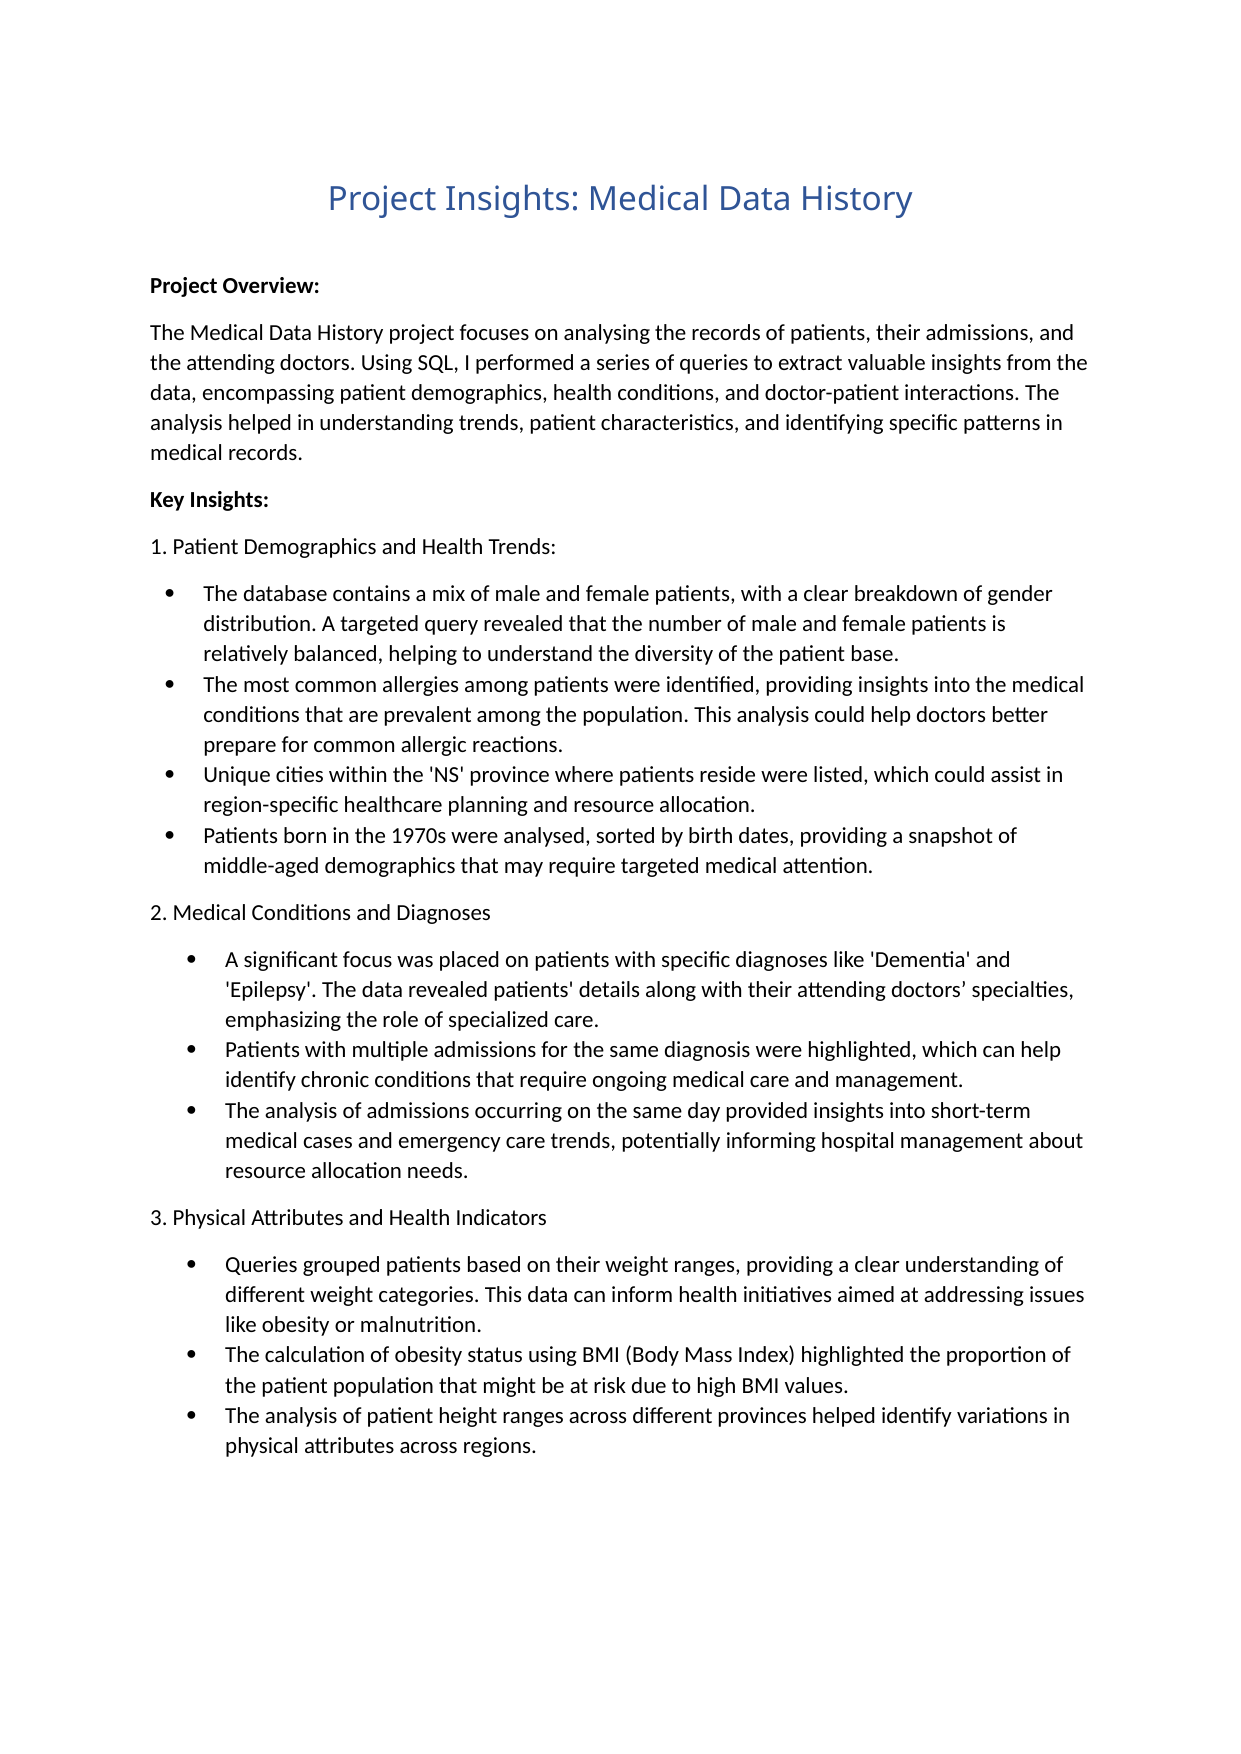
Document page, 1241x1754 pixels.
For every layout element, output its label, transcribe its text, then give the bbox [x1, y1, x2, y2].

text Key Insights: [150, 485, 1090, 513]
list The most common allergies among patients were identified, providing insights into the medical conditions that are prevalent among the population. This analysis could help doctors better prepare for common allergic reactions. [166, 670, 1090, 758]
text 2. Medical Conditions and Diagnoses [150, 898, 1090, 926]
text 3. Physical Attributes and Health Indicators [150, 1203, 1090, 1231]
text 1. Patient Demographics and Health Trends: [150, 532, 1090, 560]
list Queries grouped patients based on their weight ranges, providing a clear understanding of different weight categories. This data can inform health initiatives aimed at addressing issues like obesity or malnutrition. [187, 1250, 1090, 1338]
text The Medical Data History project focuses on analysing the records of patients, their admissions, and the attending doctors. Using SQL, I performed a series of queries to extract valuable insights from the data, encompassing patient demographics, health conditions, and doctor-patient interactions. The analysis helped in understanding trends, patient characteristics, and identifying specific patterns in medical records. [150, 318, 1090, 467]
list A significant focus was placed on patients with specific diagnoses like 'Dementia' and 'Epilepsy'. The data revealed patients' details along with their attending doctors’ specialties, emphasizing the role of specialized care. [187, 945, 1090, 1033]
list The calculation of obesity status using BMI (Body Mass Index) highlighted the proportion of the patient population that might be at risk due to high BMI values. [187, 1341, 1090, 1399]
subtitle Project Insights: Medical Data History [150, 175, 1090, 220]
list The analysis of patient height ranges across different provinces helped identify variations in physical attributes across regions. [187, 1401, 1090, 1459]
list The database contains a mix of male and female patients, with a clear breakdown of gender distribution. A targeted query revealed that the number of male and female patients is relatively balanced, helping to understand the diversity of the patient base. [166, 579, 1090, 668]
list The analysis of admissions occurring on the same day provided insights into short-term medical cases and emergency care trends, potentially informing hospital management about resource allocation needs. [187, 1096, 1090, 1184]
list Patients with multiple admissions for the same diagnosis were highlighted, which can help identify chronic conditions that require ongoing medical care and management. [187, 1035, 1090, 1094]
text Project Overview: [150, 271, 1090, 299]
list Patients born in the 1970s were analysed, sorted by birth dates, providing a snapshot of middle-aged demographics that may require targeted medical attention. [166, 821, 1090, 879]
list Unique cities within the 'NS' province where patients reside were listed, which could assist in region-specific healthcare planning and resource allocation. [166, 760, 1090, 819]
